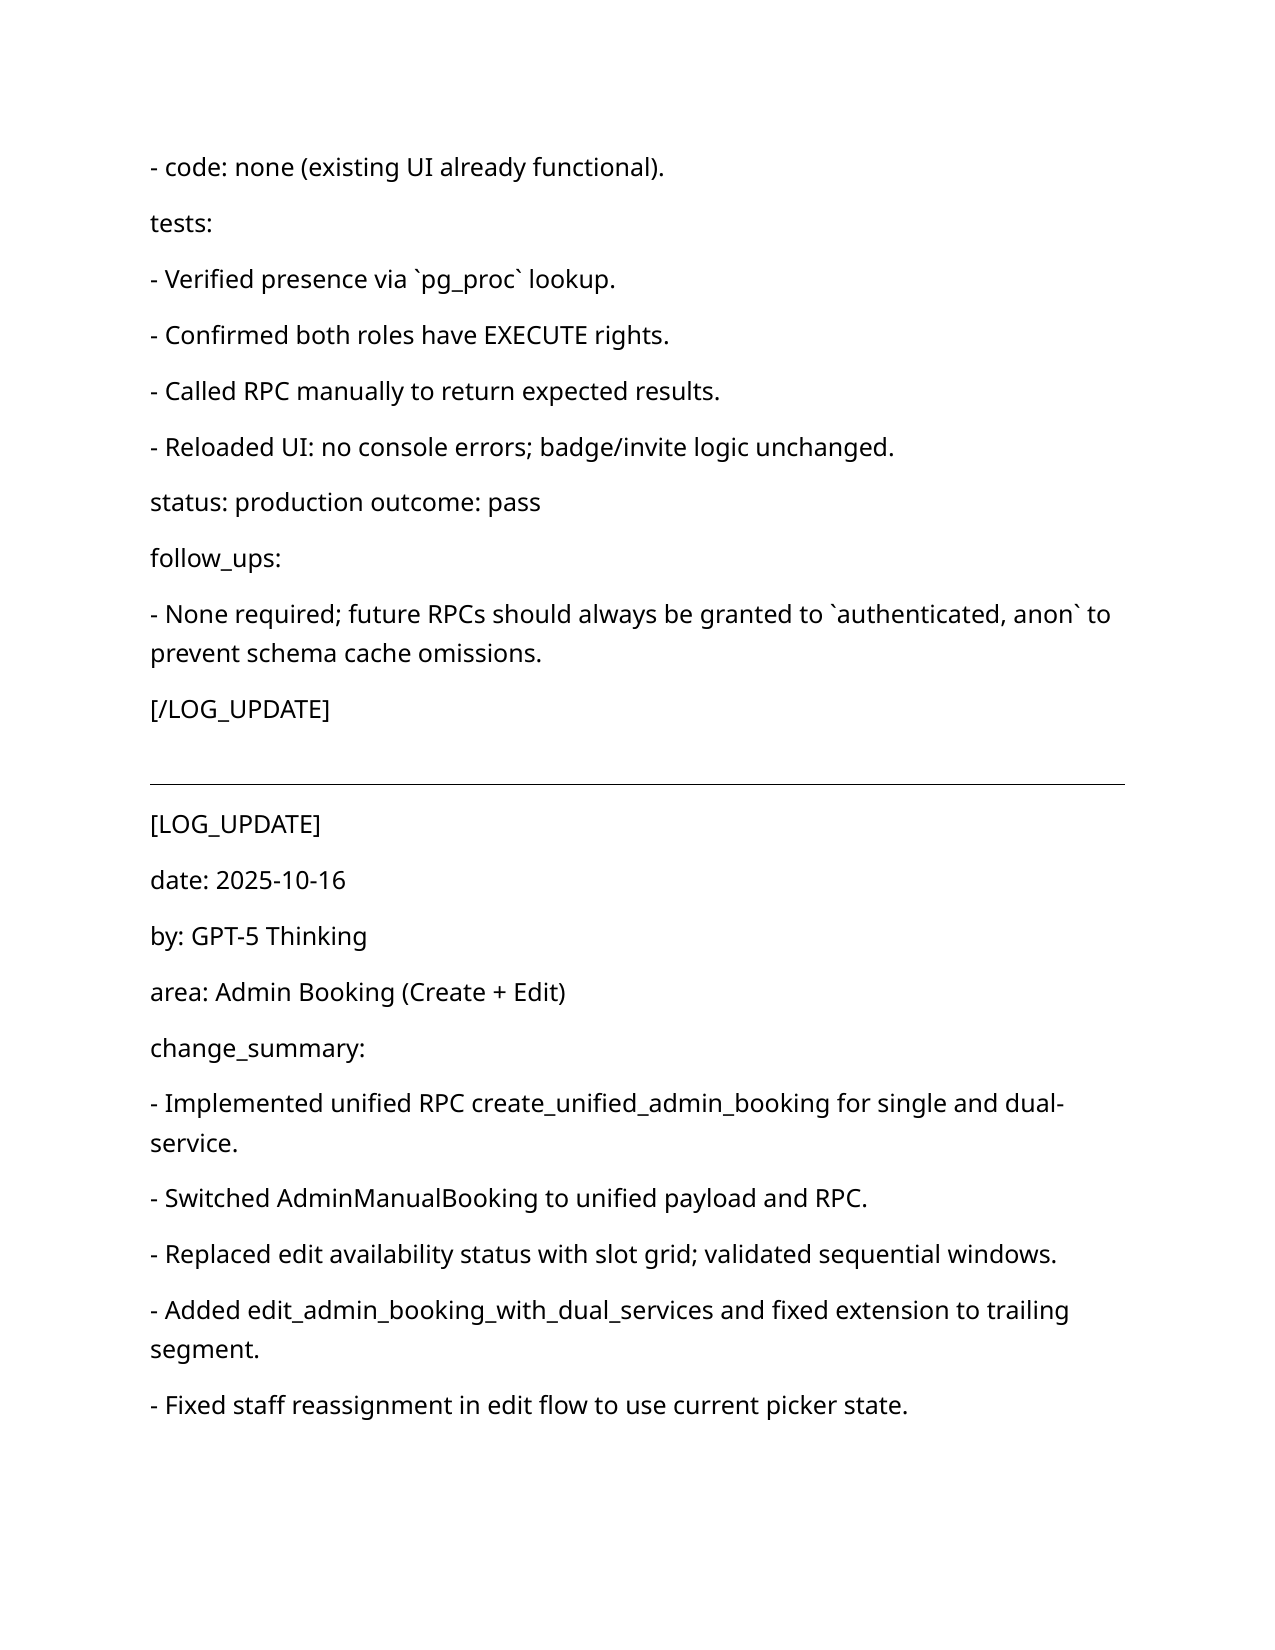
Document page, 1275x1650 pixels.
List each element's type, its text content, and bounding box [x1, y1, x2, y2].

text - Confirmed both roles have EXECUTE rights. [150, 317, 1125, 352]
text - Added edit_admin_booking_with_dual_services and fixed extension to trailing segment. [150, 1293, 1125, 1366]
text [LOG_UPDATE] [150, 807, 1125, 841]
text - Reloaded UI: no console errors; badge/invite logic unchanged. [150, 429, 1125, 463]
text - Fixed staff reassignment in edit flow to use current picker state. [150, 1388, 1125, 1422]
text - Verified presence via `pg_proc` lookup. [150, 262, 1125, 296]
text tests: [150, 206, 1125, 240]
text - Implemented unified RPC create_unified_admin_booking for single and dual-service. [150, 1086, 1125, 1159]
text [/LOG_UPDATE] [150, 692, 1125, 726]
text area: Admin Booking (Create + Edit) [150, 974, 1125, 1008]
text - Replaced edit availability status with slot grid; validated sequential windows. [150, 1237, 1125, 1271]
text by: GPT-5 Thinking [150, 919, 1125, 953]
text - code: none (existing UI already functional). [150, 150, 1125, 184]
text - Called RPC manually to return expected results. [150, 373, 1125, 407]
text - Switched AdminManualBooking to unified payload and RPC. [150, 1181, 1125, 1215]
text - None required; future RPCs should always be granted to `authenticated, anon` to prevent schema cache omissions. [150, 597, 1125, 670]
text change_summary: [150, 1030, 1125, 1064]
text date: 2025-10-16 [150, 863, 1125, 897]
text follow_ups: [150, 541, 1125, 575]
text status: production outcome: pass [150, 485, 1125, 519]
